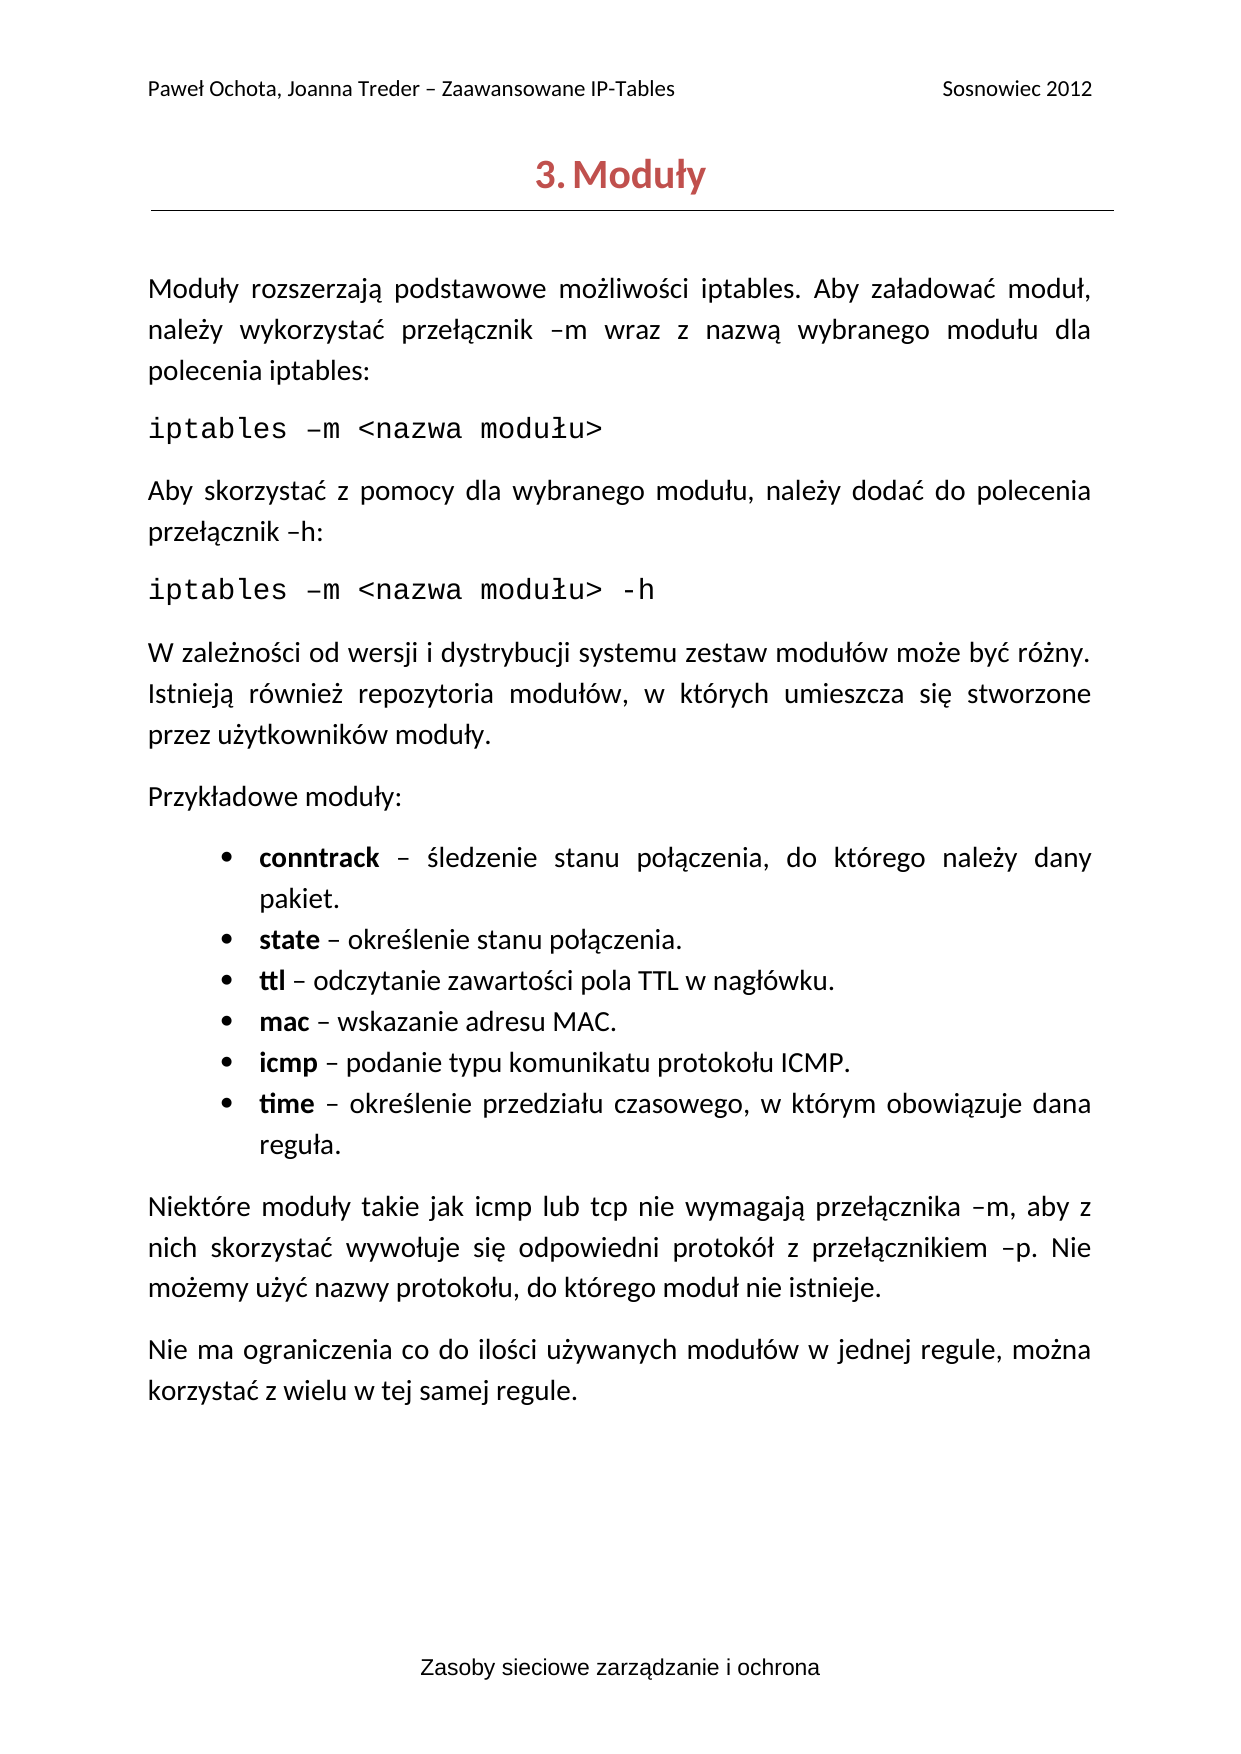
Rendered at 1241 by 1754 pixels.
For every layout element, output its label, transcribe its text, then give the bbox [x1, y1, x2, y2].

list Moduły [148, 148, 1093, 198]
text Niektóre moduły takie jak icmp lub tcp nie wymagają przełącznika –m, aby z nich skorzystać wywołuje się odpowiedni protokół z przełącznikiem –p. Nie możemy użyć nazwy protokołu, do którego moduł nie istnieje. [148, 1188, 1093, 1305]
text Nie ma ograniczenia co do ilości używanych modułów w jednej regule, można korzystać z wielu w tej samej regule. [148, 1331, 1093, 1408]
text iptables –m <nazwa modułu> [148, 414, 1093, 447]
text Moduły rozszerzają podstawowe możliwości iptables. Aby załadować moduł, należy wykorzystać przełącznik –m wraz z nazwą wybranego modułu dla polecenia iptables: [148, 270, 1093, 388]
text Aby skorzystać z pomocy dla wybranego modułu, należy dodać do polecenia przełącznik –h: [148, 472, 1093, 549]
list icmp – podanie typu komunikatu protokołu ICMP. [222, 1044, 1093, 1080]
list mac – wskazanie adresu MAC. [222, 1003, 1093, 1039]
list time – określenie przedziału czasowego, w którym obowiązuje dana reguła. [222, 1085, 1093, 1162]
list conntrack – śledzenie stanu połączenia, do którego należy dany pakiet. [222, 839, 1093, 916]
text W zależności od wersji i dystrybucji systemu zestaw modułów może być różny. Istnieją również repozytoria modułów, w których umieszcza się stworzone przez użytkowników moduły. [148, 634, 1093, 751]
text iptables –m <nazwa modułu> -h [148, 575, 1093, 608]
text Przykładowe moduły: [148, 778, 1093, 813]
list state – określenie stanu połączenia. [222, 921, 1093, 957]
list ttl – odczytanie zawartości pola TTL w nagłówku. [222, 962, 1093, 998]
